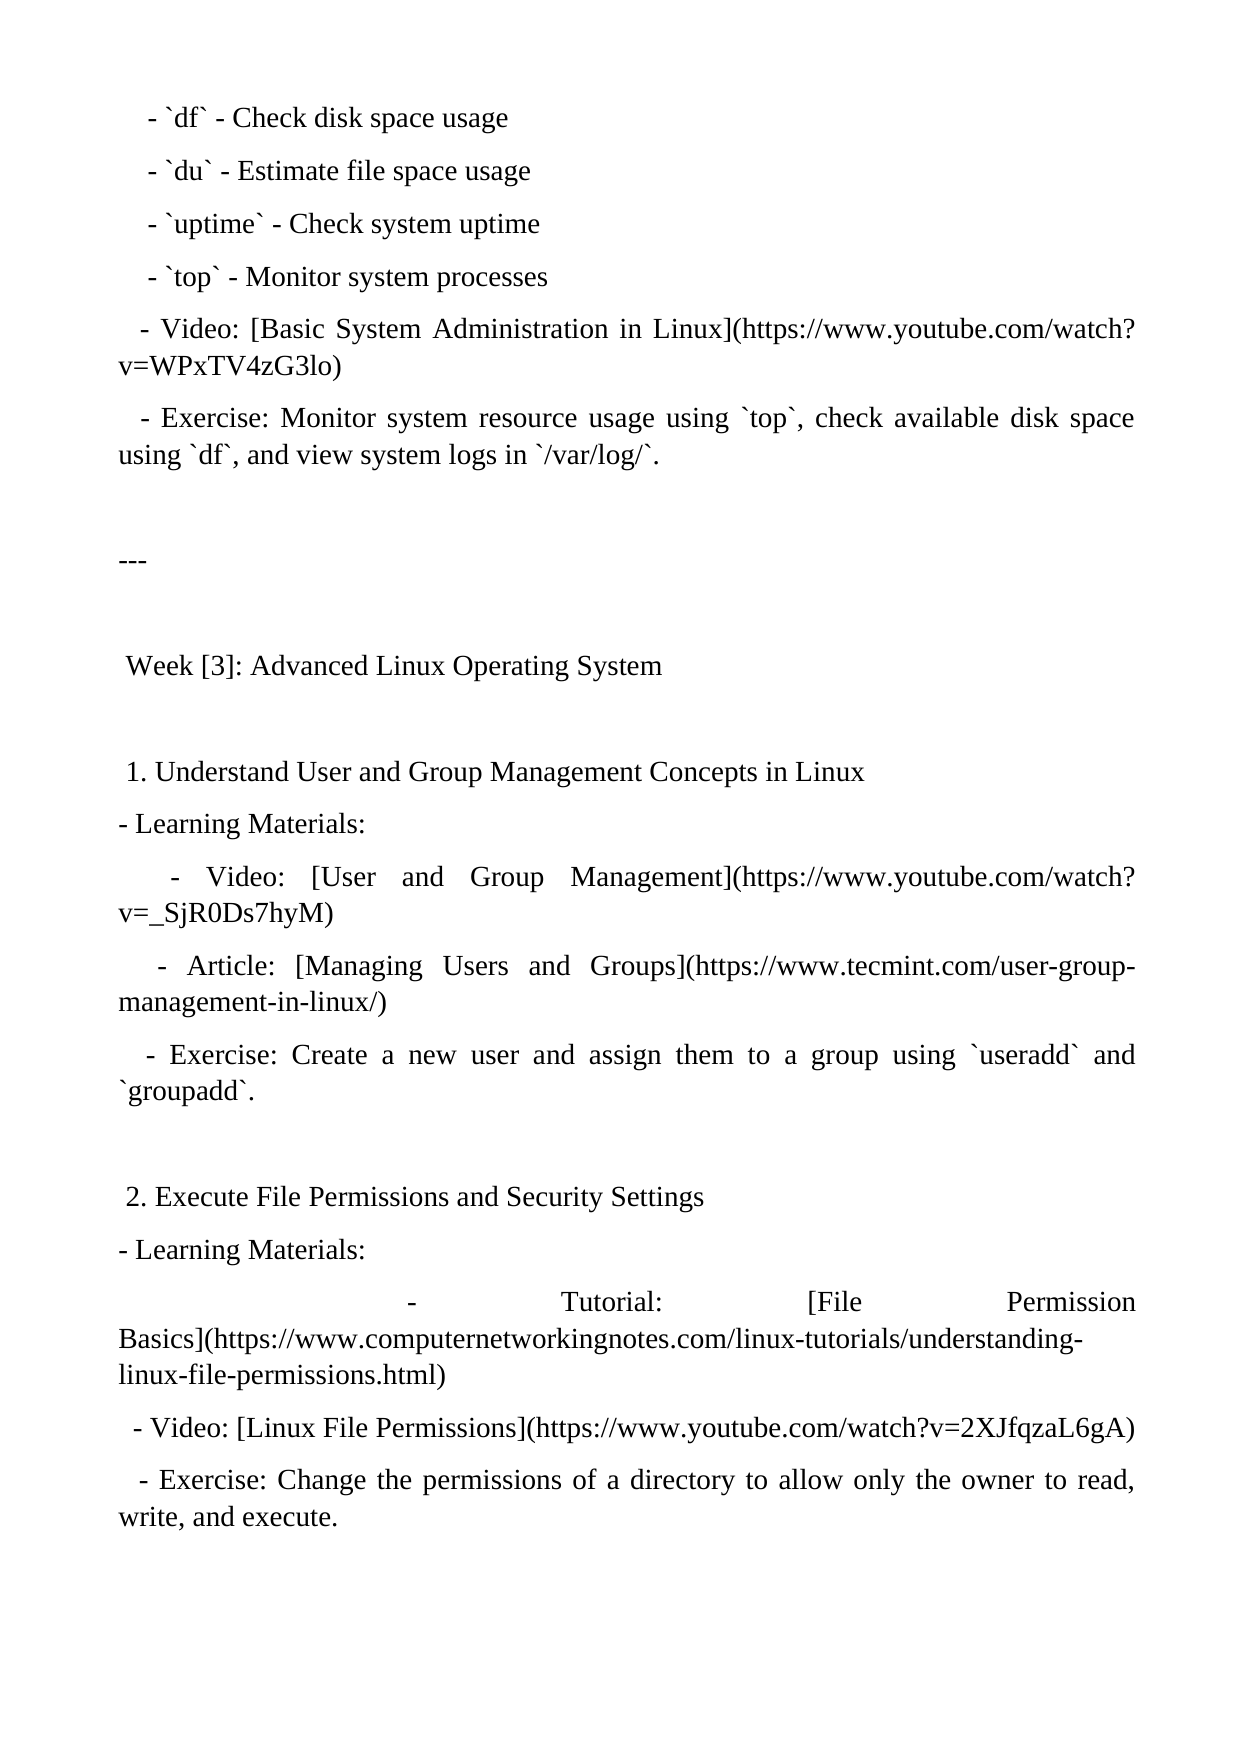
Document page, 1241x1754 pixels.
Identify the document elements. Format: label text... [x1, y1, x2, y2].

text - Exercise: Monitor system resource usage using `top`, check available disk space using `df`, and view system logs in `/var/log/`. [118, 401, 1137, 470]
text - Exercise: Change the permissions of a directory to allow only the owner to read, write, and execute. [118, 1462, 1137, 1532]
text - Learning Materials: [118, 1232, 1137, 1265]
text - Video: [User and Group Management](https://www.youtube.com/watch?v=_SjR0Ds7hyM) [118, 859, 1137, 929]
text --- [118, 542, 1137, 576]
text - `du` - Estimate file space usage [118, 153, 1137, 187]
text - Article: [Managing Users and Groups](https://www.tecmint.com/user-group-management-in-linux/) [118, 948, 1137, 1018]
text - Video: [Linux File Permissions](https://www.youtube.com/watch?v=2XJfqzaL6gA) [118, 1410, 1137, 1443]
text 1. Understand User and Group Management Concepts in Linux [118, 754, 1137, 787]
text - Learning Materials: [118, 806, 1137, 840]
text 2. Execute File Permissions and Security Settings [118, 1179, 1137, 1212]
text - `df` - Check disk space usage [118, 100, 1137, 134]
text - `uptime` - Check system uptime [118, 206, 1137, 239]
text - Exercise: Create a new user and assign them to a group using `useradd` and `groupadd`. [118, 1037, 1137, 1107]
text - Video: [Basic System Administration in Linux](https://www.youtube.com/watch?v=WPxTV4zG3lo) [118, 312, 1137, 381]
text Week [3]: Advanced Linux Operating System [118, 648, 1137, 682]
text - `top` - Monitor system processes [118, 259, 1137, 292]
text - Tutorial: [File Permission Basics](https://www.computernetworkingnotes.com/linux-tutorials/understanding-linux-file-permissions.html) [118, 1284, 1137, 1390]
